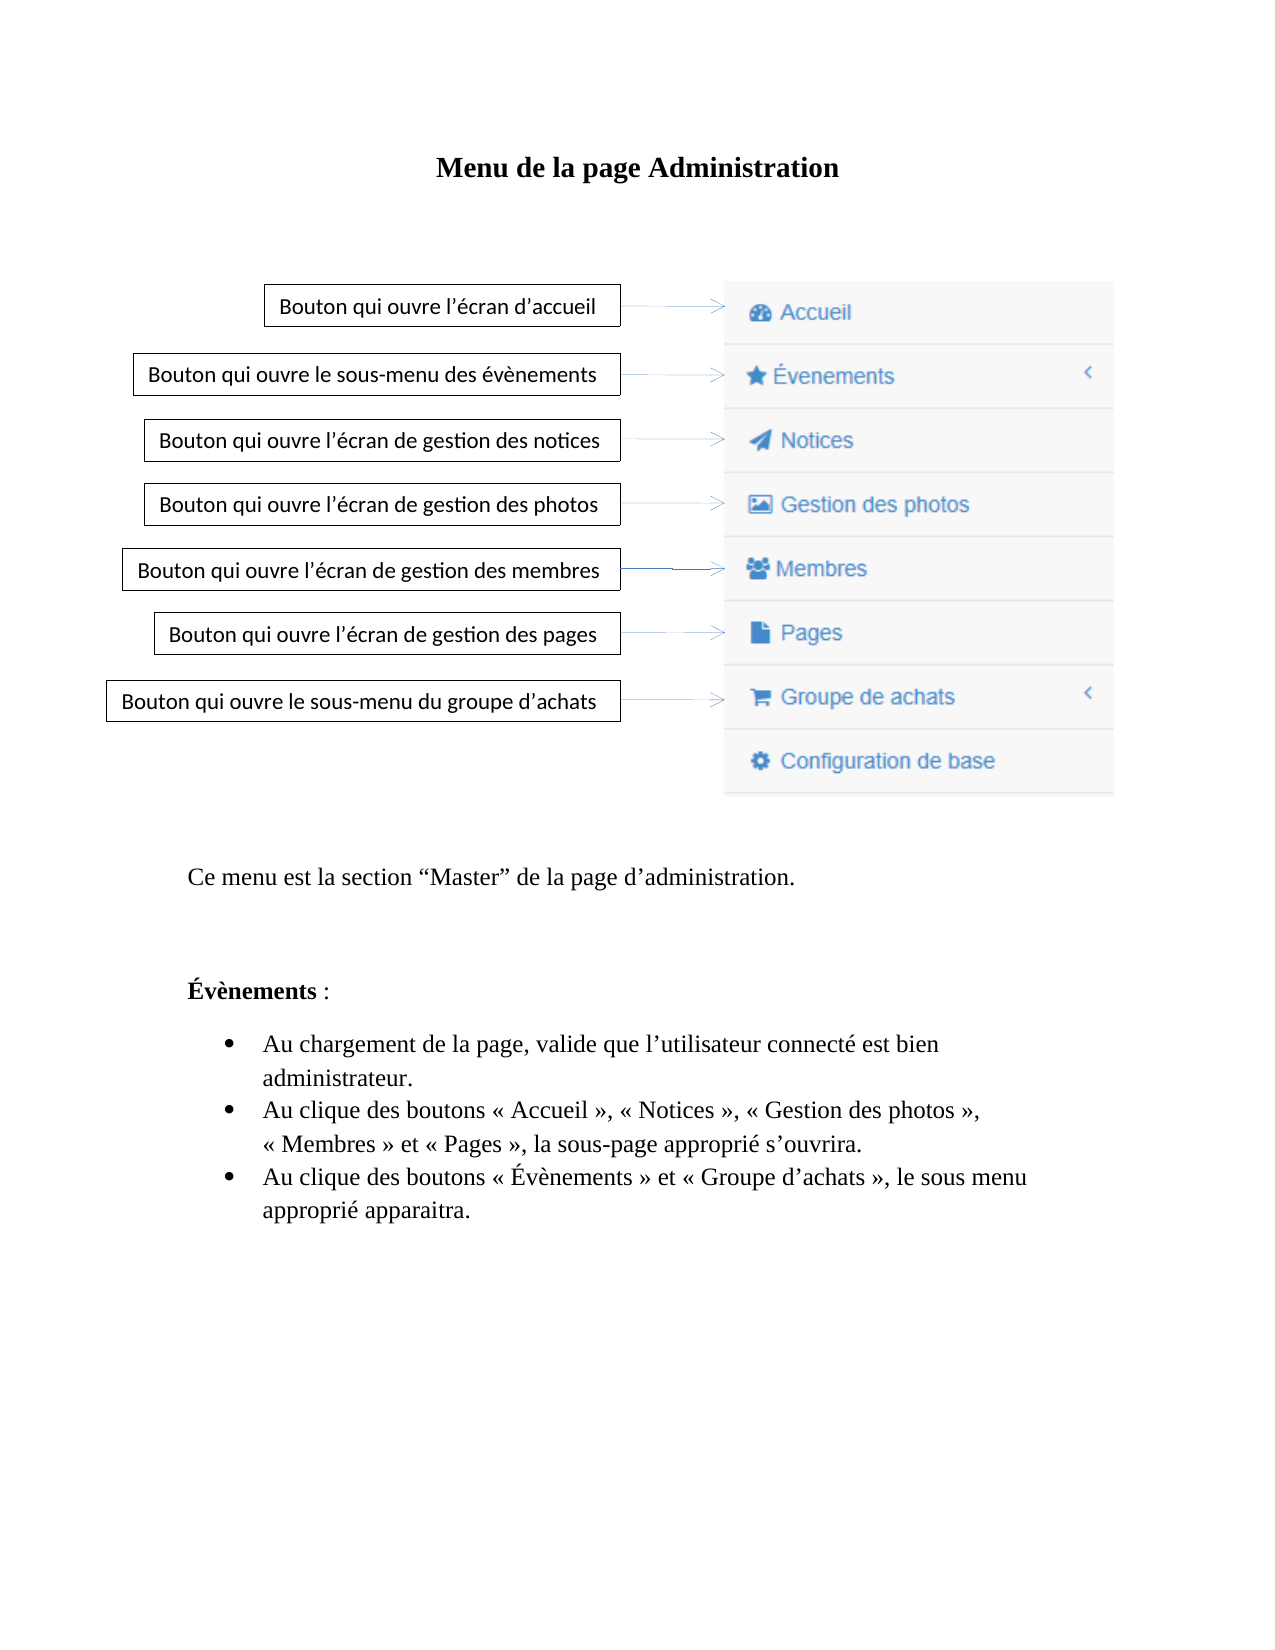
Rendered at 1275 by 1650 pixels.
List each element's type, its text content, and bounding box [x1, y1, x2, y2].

list Au clique des boutons « Évènements » et « Groupe d’achats », le sous menu approprié apparaitra. [225, 1162, 1087, 1223]
picture [723, 281, 1114, 797]
list Au chargement de la page, valide que l’utilisateur connecté est bien administrateur. [225, 1029, 1087, 1091]
text Menu de la page Administration [187, 150, 1087, 183]
text Évènements : [187, 976, 1087, 1004]
list Au clique des boutons « Accueil », « Notices », « Gestion des photos », « Membres » et « Pages », la sous-page approprié s’ouvrira. [225, 1096, 1087, 1157]
text Ce menu est la section “Master” de la page d’administration. [187, 862, 1087, 891]
